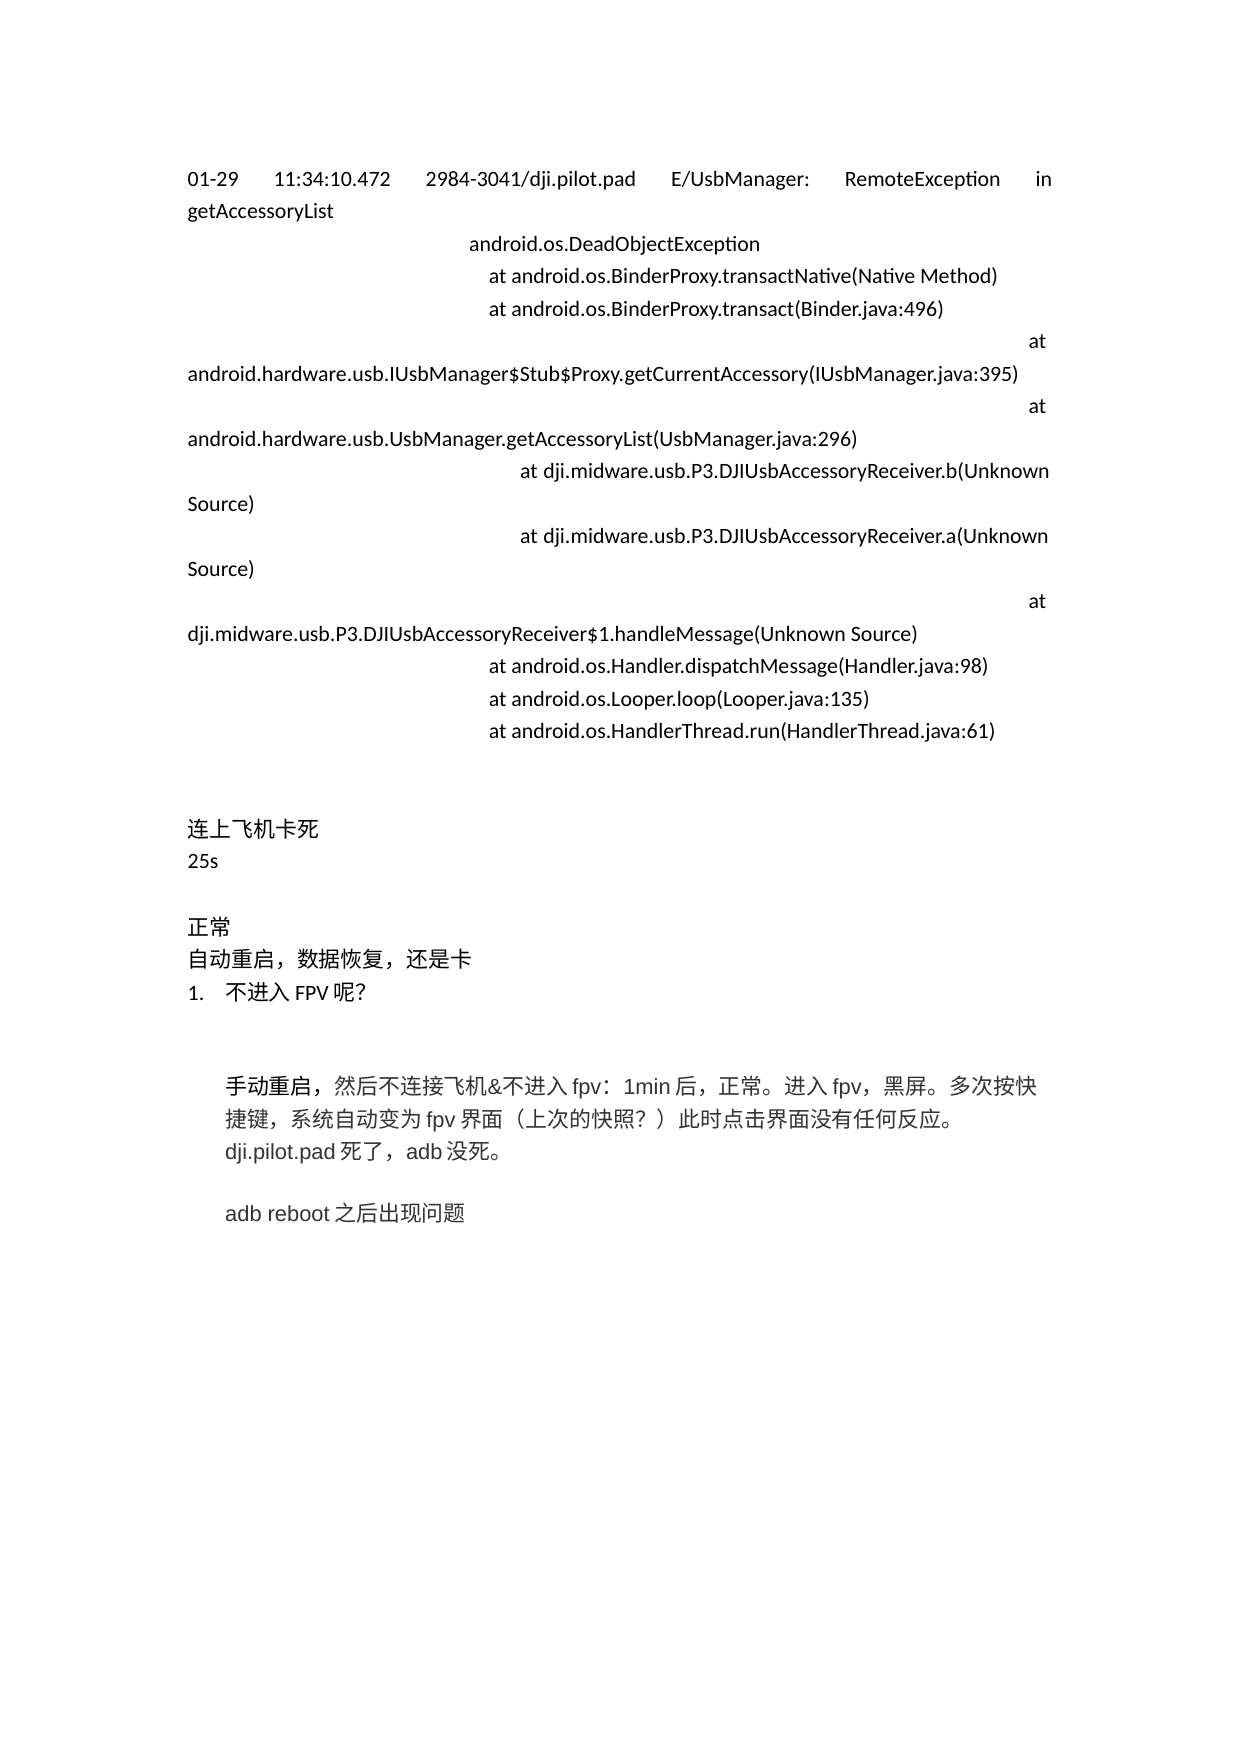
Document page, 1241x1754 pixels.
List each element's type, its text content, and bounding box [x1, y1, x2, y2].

text 手动重启，然后不连接飞机&不进入fpv：1min后，正常。进入fpv，黑屏。多次按快捷键，系统自动变为fpv界面（上次的快照？）此时点击界面没有任何反应。dji.pilot.pad死了，adb没死。 [225, 1069, 1053, 1166]
text at android.os.Looper.loop(Looper.java:135) [187, 682, 1053, 714]
text adb reboot之后出现问题 [225, 1195, 1053, 1228]
text at android.os.HandlerThread.run(HandlerThread.java:61) [187, 714, 1053, 747]
text at android.os.BinderProxy.transactNative(Native Method) [187, 259, 1053, 292]
text at android.os.BinderProxy.transact(Binder.java:496) [187, 292, 1053, 324]
text 连上飞机卡死 [187, 812, 1053, 844]
text 自动重启，数据恢复，还是卡 [187, 942, 1053, 974]
text 01-29 11:34:10.472 2984-3041/dji.pilot.pad E/UsbManager: RemoteException in getAccessoryList [187, 162, 1053, 227]
list 不进入FPV呢？ [187, 974, 1053, 1007]
text at dji.midware.usb.P3.DJIUsbAccessoryReceiver.a(Unknown Source) [187, 519, 1053, 584]
text at dji.midware.usb.P3.DJIUsbAccessoryReceiver.b(Unknown Source) [187, 454, 1053, 519]
text 25s [187, 844, 1053, 877]
text at android.hardware.usb.IUsbManager$Stub$Proxy.getCurrentAccessory(IUsbManager.java:395) [187, 324, 1053, 389]
text 正常 [187, 909, 1053, 942]
text at dji.midware.usb.P3.DJIUsbAccessoryReceiver$1.handleMessage(Unknown Source) [187, 584, 1053, 649]
text at android.hardware.usb.UsbManager.getAccessoryList(UsbManager.java:296) [187, 389, 1053, 454]
text android.os.DeadObjectException [187, 227, 1053, 259]
text at android.os.Handler.dispatchMessage(Handler.java:98) [187, 649, 1053, 682]
